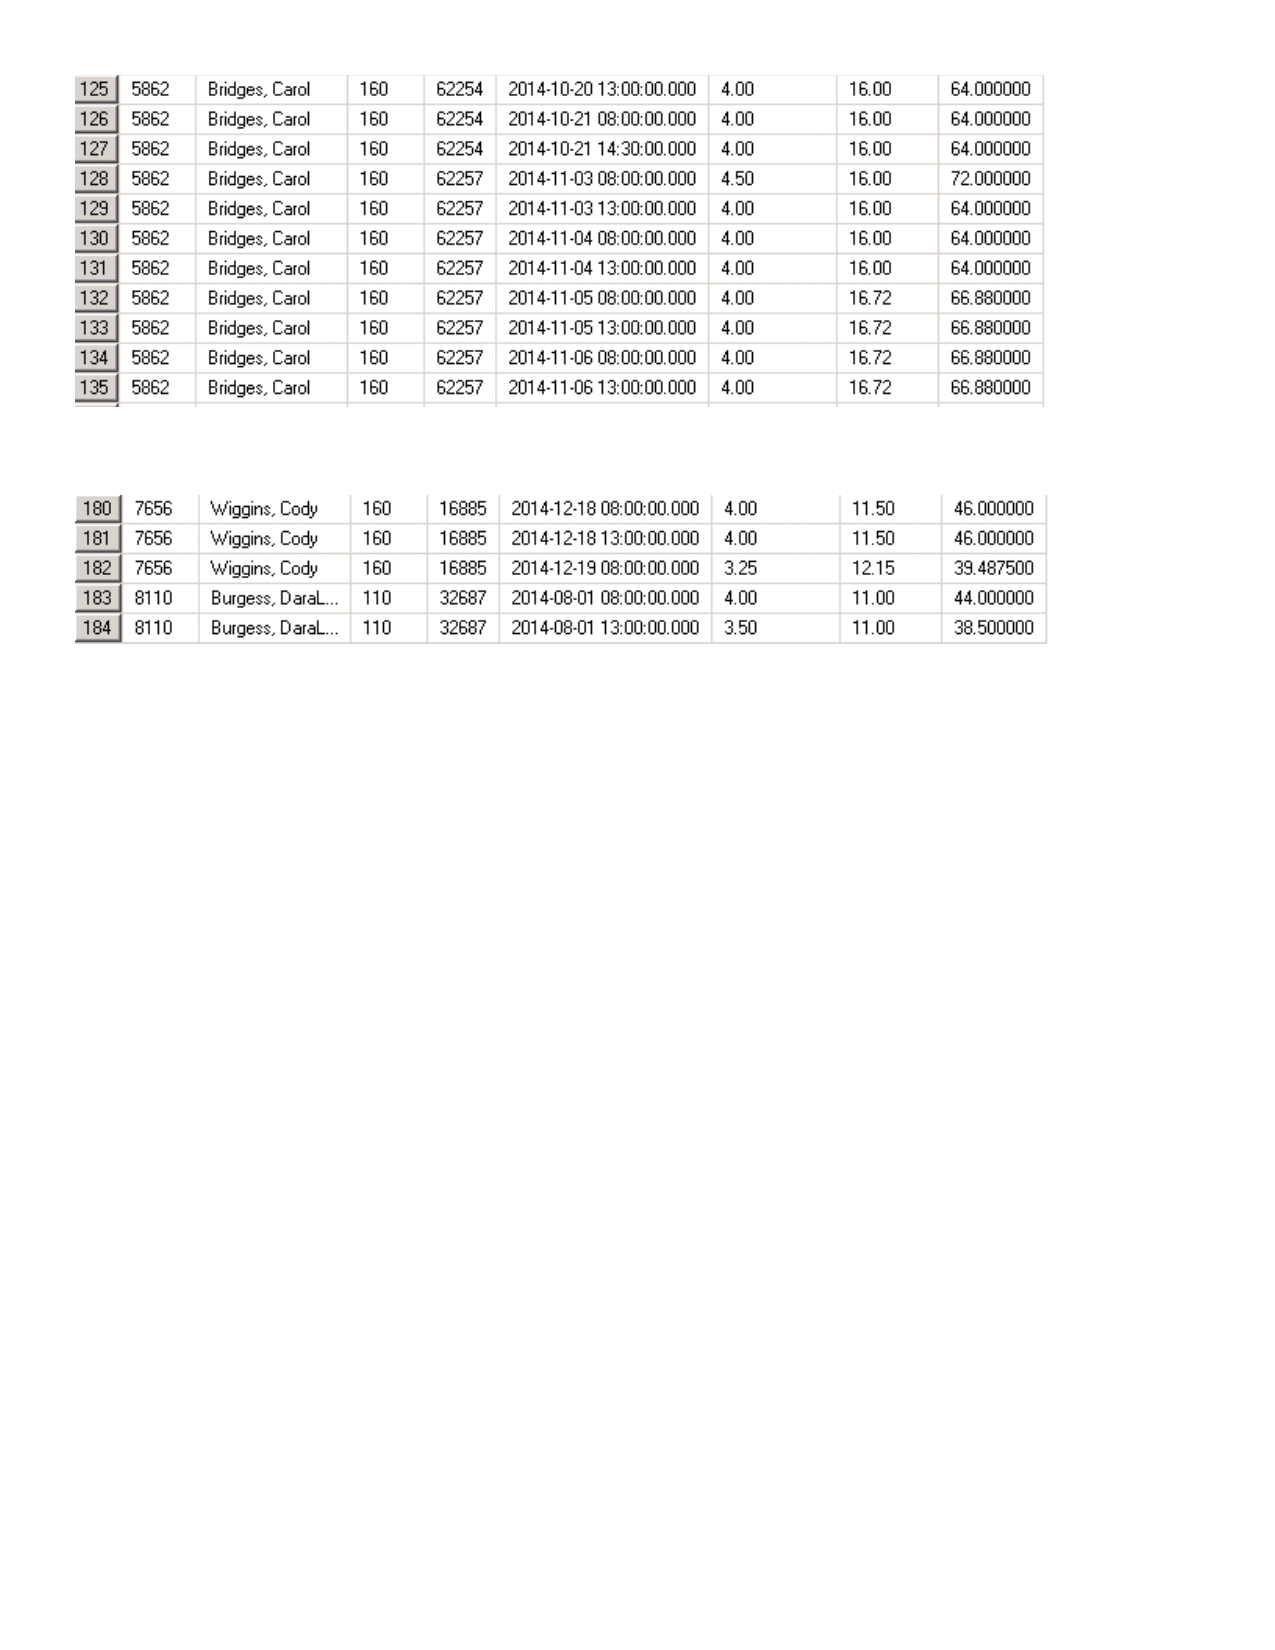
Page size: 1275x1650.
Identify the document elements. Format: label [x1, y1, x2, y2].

picture [75, 75, 1049, 407]
picture [75, 495, 1049, 644]
